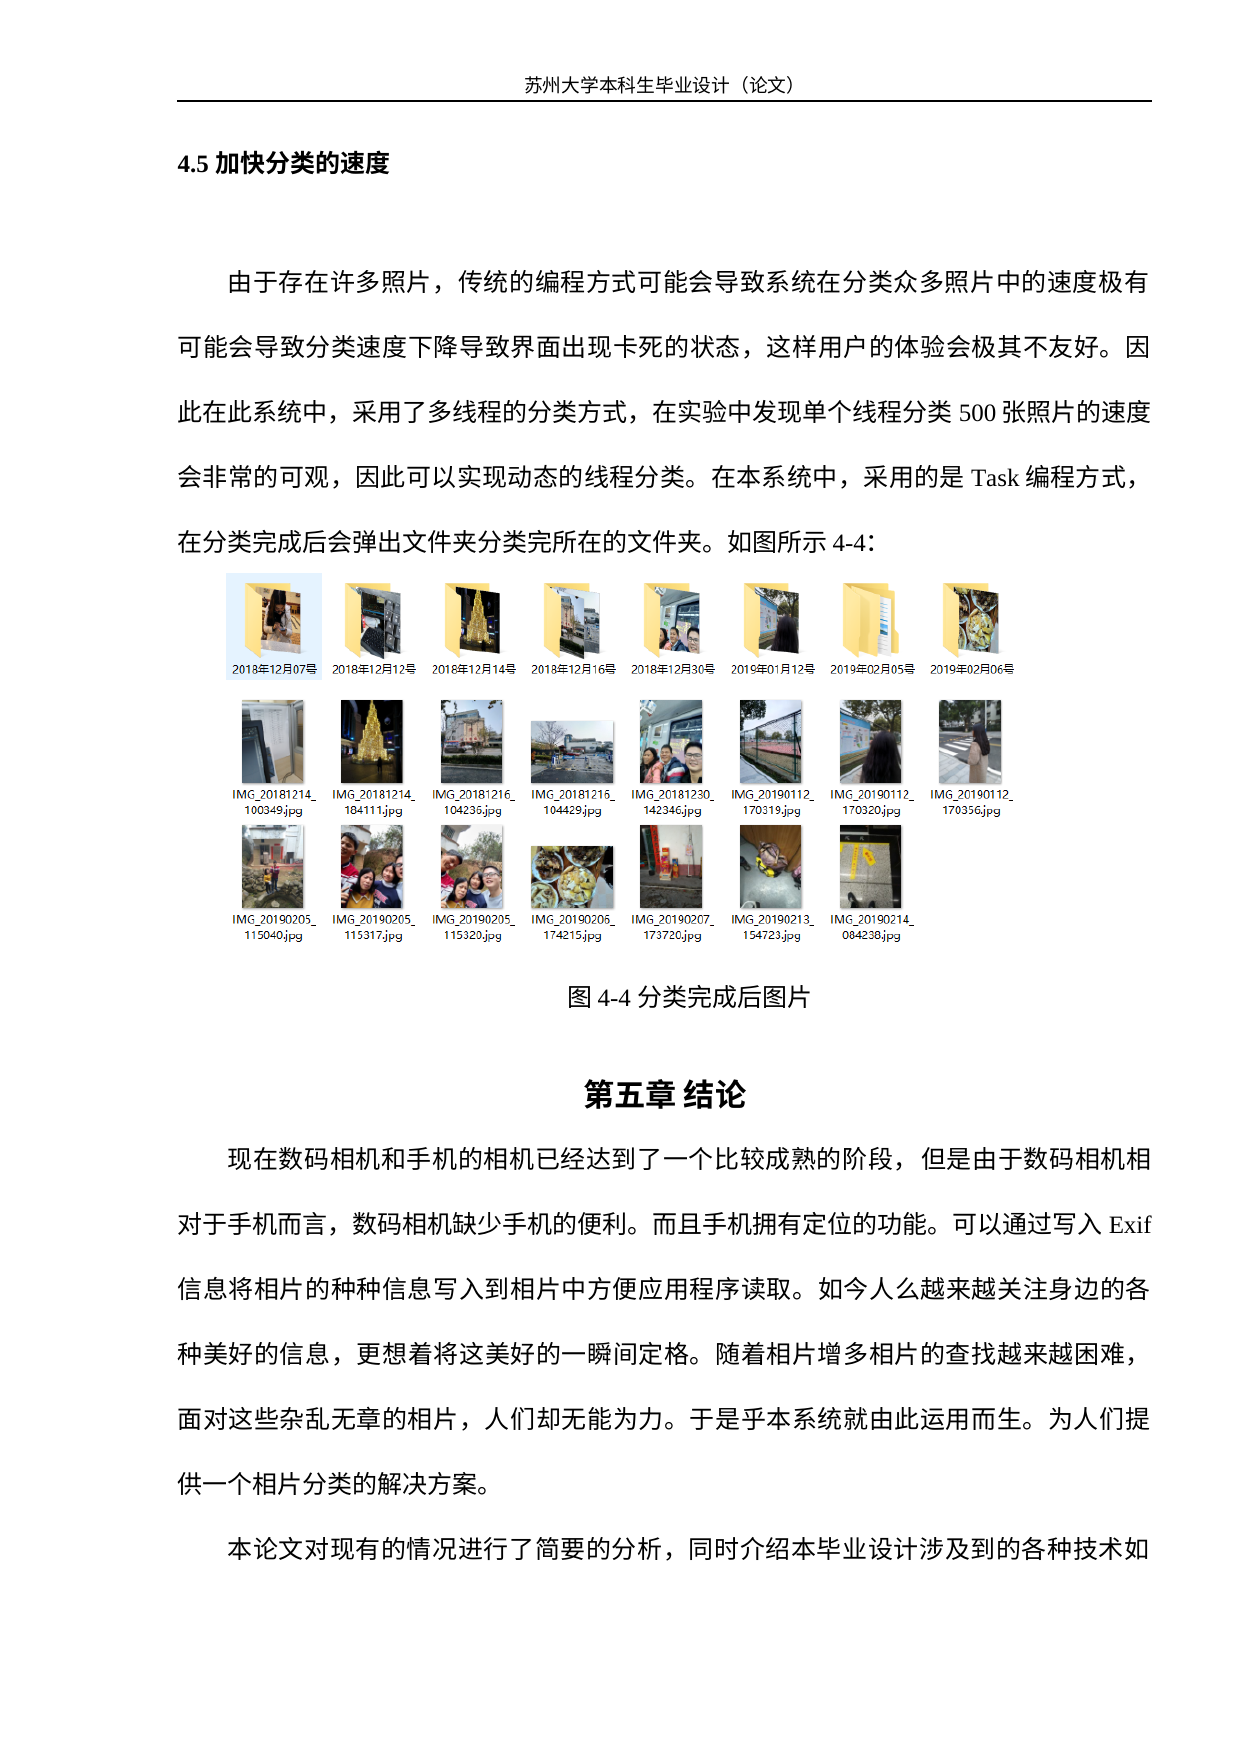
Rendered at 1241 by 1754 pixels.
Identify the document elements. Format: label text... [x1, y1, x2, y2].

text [177, 1516, 1152, 1581]
text 图4-4 分类完成后图片 [177, 963, 1152, 1028]
text 由于存在许多照片，传统的编程方式可能会导致系统在分类众多照片中的速度极有可能会导致分类速度下降导致界面出现卡死的状态，这样用户的体验会极其不友好。因此在此系统中，采用了多线程的分类方式，在实验中发现单个线程分类500张照片的速度会非常的可观，因此可以实现动态的线程分类。在本系统中，采用的是Task编程方式，在分类完成后会弹出文件夹分类完所在的文件夹。如图所示4-4： [177, 248, 1152, 573]
text 第五章 结论 [177, 1061, 1152, 1126]
picture [221, 573, 1023, 957]
text 现在数码相机和手机的相机已经达到了一个比较成熟的阶段，但是由于数码相机相对于手机而言，数码相机缺少手机的便利。而且手机拥有定位的功能。可以通过写入Exif信息将相片的种种信息写入到相片中方便应用程序读取。如今人么越来越关注身边的各种美好的信息，更想着将这美好的一瞬间定格。随着相片增多相片的查找越来越困难，面对这些杂乱无章的相片，人们却无能为力。于是乎本系统就由此运用而生。为人们提供一个相片分类的解决方案。 [177, 1126, 1152, 1516]
subtitle 4.5 加快分类的速度 [177, 129, 1152, 194]
